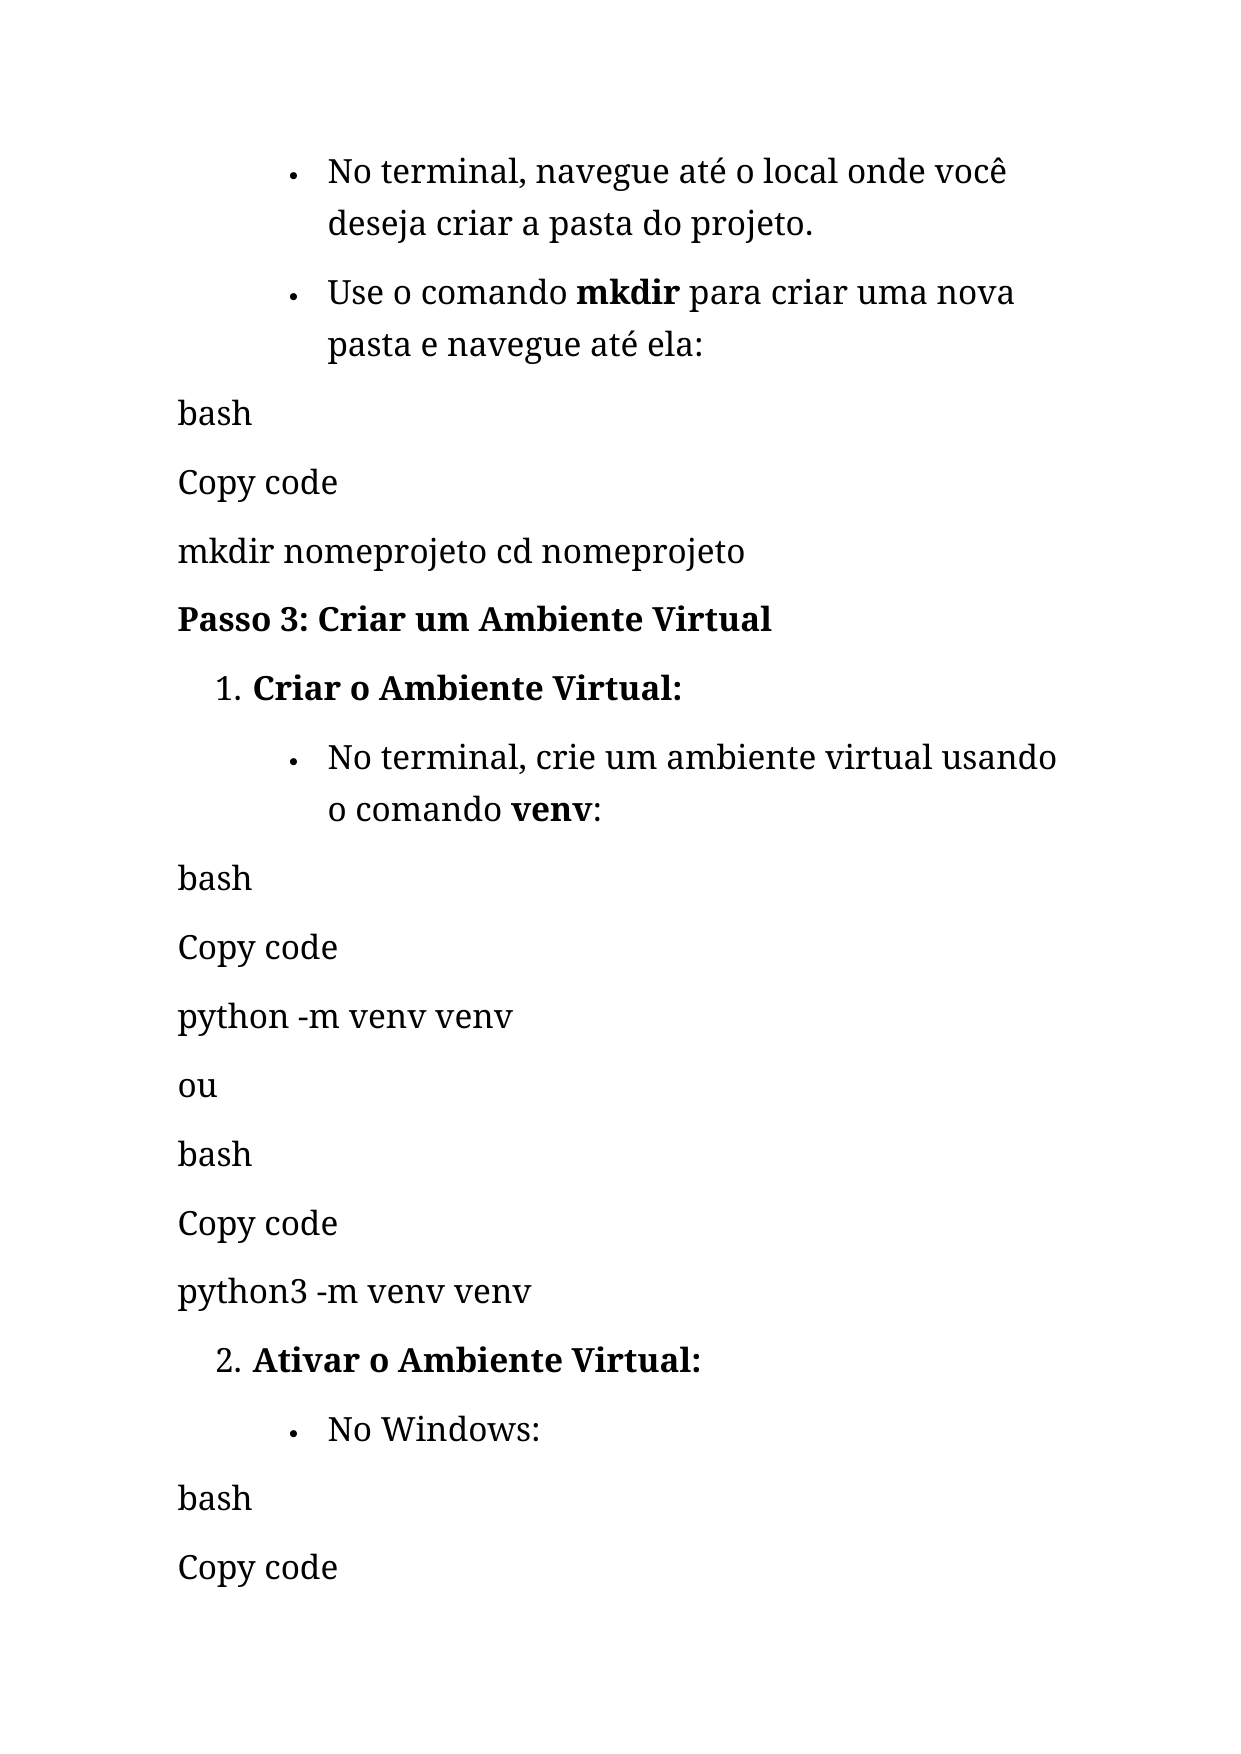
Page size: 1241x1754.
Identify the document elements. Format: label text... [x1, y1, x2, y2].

list Use o comando mkdir para criar uma nova pasta e navegue até ela: [290, 269, 1063, 366]
list No terminal, crie um ambiente virtual usando o comando venv: [290, 734, 1063, 832]
text python -m venv venv [177, 993, 1063, 1038]
text python3 -m venv venv [177, 1268, 1063, 1313]
text Passo 3: Criar um Ambiente Virtual [177, 596, 1063, 642]
text Copy code [177, 1543, 1063, 1589]
text bash [177, 1475, 1063, 1520]
text ou [177, 1062, 1063, 1107]
list Criar o Ambiente Virtual: [215, 665, 1063, 711]
text bash [177, 390, 1063, 435]
list No terminal, navegue até o local onde você deseja criar a pasta do projeto. [290, 148, 1063, 245]
text mkdir nomeprojeto cd nomeprojeto [177, 527, 1063, 573]
text bash [177, 855, 1063, 900]
text Copy code [177, 1199, 1063, 1245]
text bash [177, 1130, 1063, 1176]
list Ativar o Ambiente Virtual: [215, 1337, 1063, 1382]
text Copy code [177, 458, 1063, 504]
list No Windows: [290, 1406, 1063, 1451]
text Copy code [177, 924, 1063, 969]
